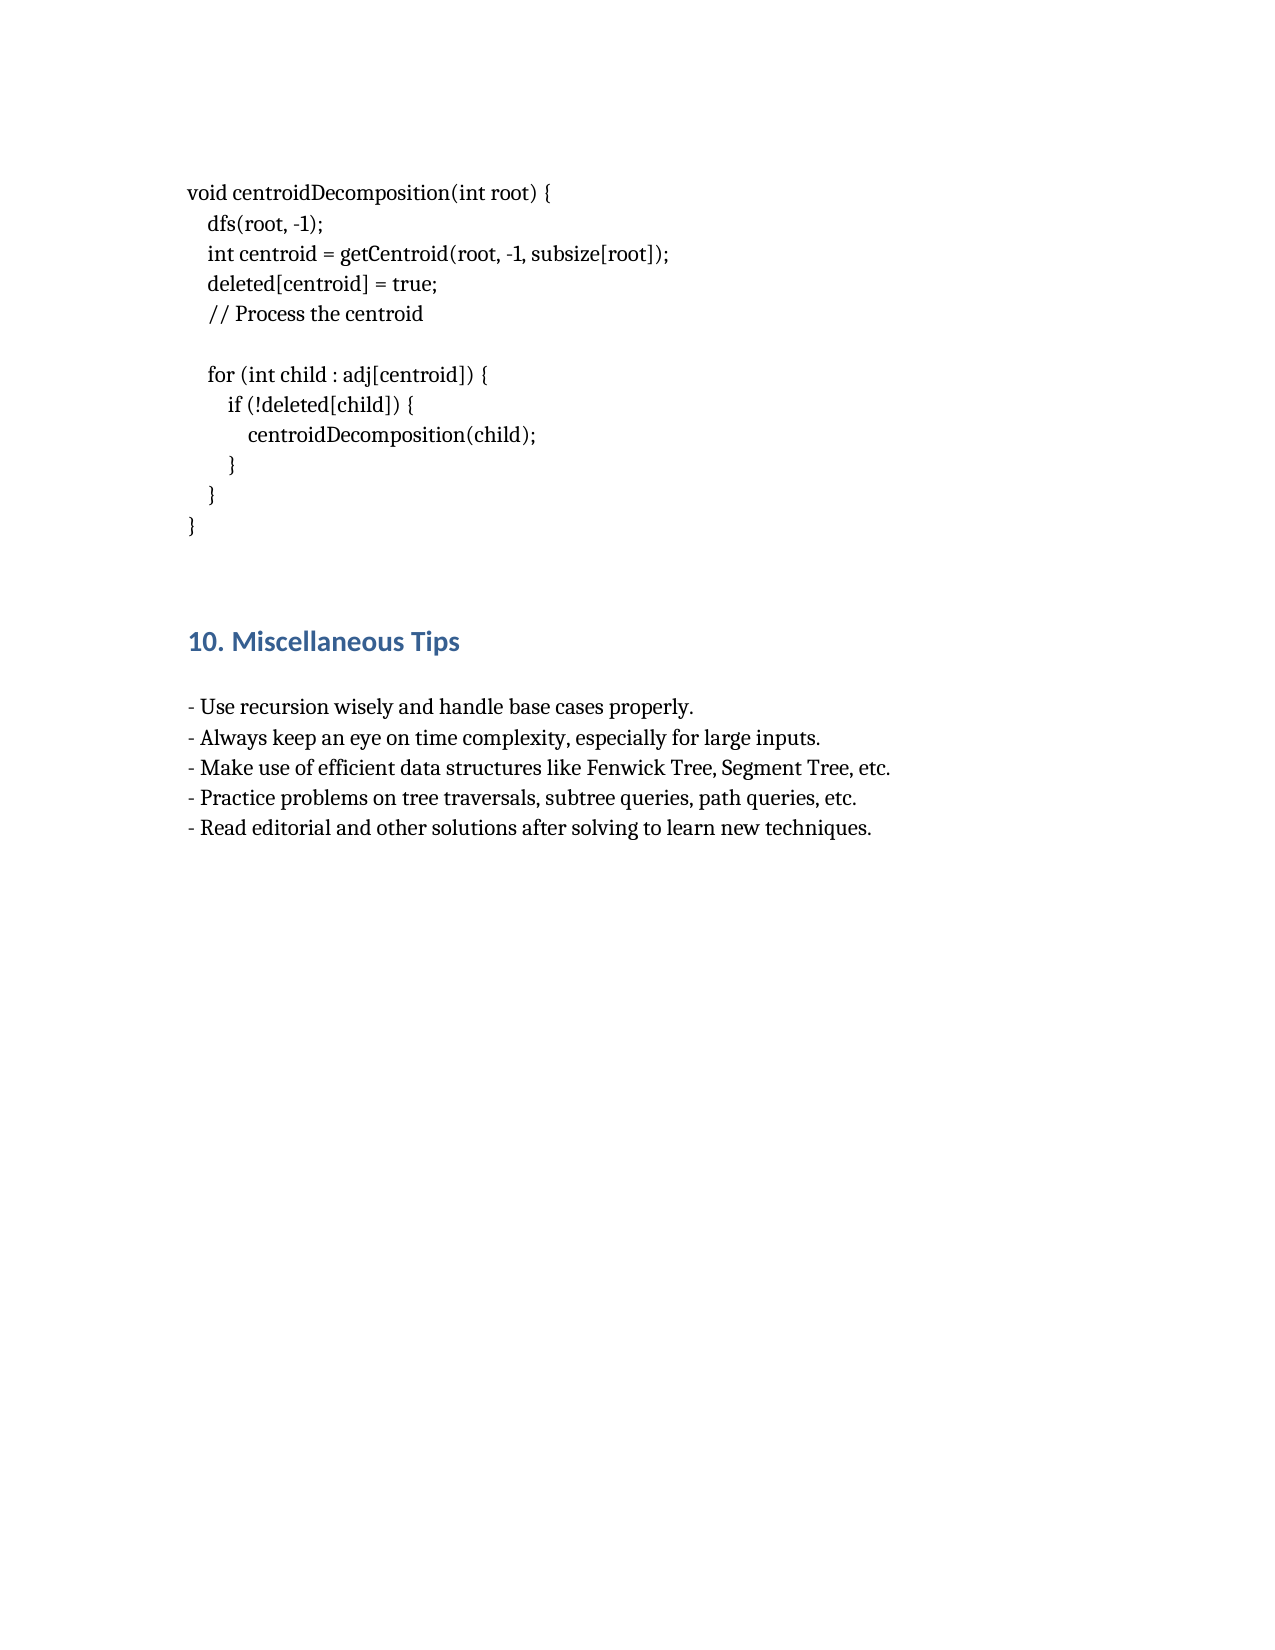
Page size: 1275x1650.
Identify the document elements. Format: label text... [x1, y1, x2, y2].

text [187, 150, 1087, 569]
subtitle 10. Miscellaneous Tips [187, 623, 1087, 658]
text - Use recursion wisely and handle base cases properly. - Always keep an eye on time complexity, especially for large inputs. - Make use of efficient data structures like Fenwick Tree, Segment Tree, etc. - Practice problems on tree traversals, subtree queries, path queries, etc. - Read editorial and other solutions after solving to learn new techniques. [187, 664, 1087, 871]
